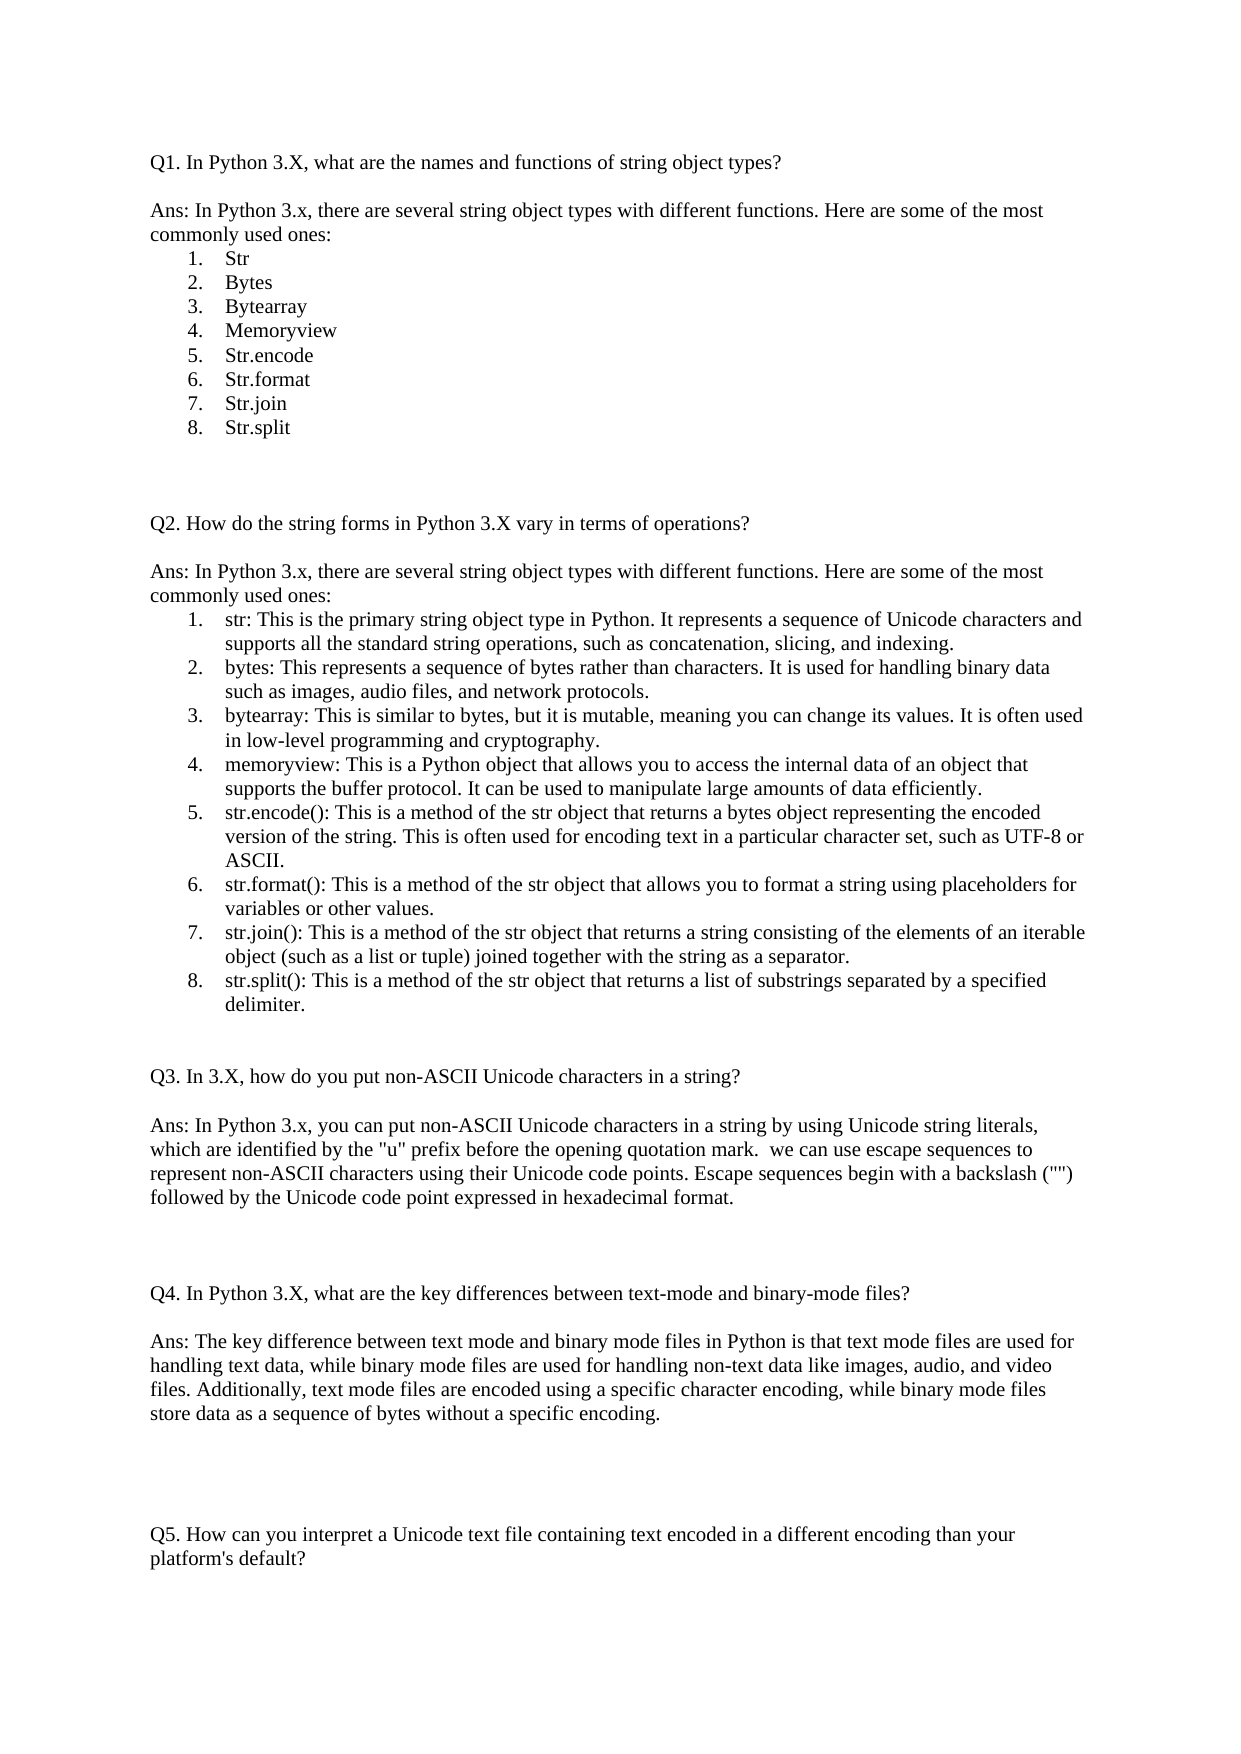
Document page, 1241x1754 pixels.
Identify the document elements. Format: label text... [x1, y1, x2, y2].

list Bytes [187, 270, 1090, 294]
text Q5. How can you interpret a Unicode text file containing text encoded in a different encoding than your platform's default? [150, 1522, 1090, 1570]
text Q2. How do the string forms in Python 3.X vary in terms of operations? [150, 511, 1090, 535]
list Str.format [187, 367, 1090, 391]
list bytearray: This is similar to bytes, but it is mutable, meaning you can change its values. It is often used in low-level programming and cryptography. [187, 703, 1090, 752]
list str: This is the primary string object type in Python. It represents a sequence of Unicode characters and supports all the standard string operations, such as concatenation, slicing, and indexing. [187, 607, 1090, 655]
text Q4. In Python 3.X, what are the key differences between text-mode and binary-mode files? [150, 1281, 1090, 1305]
list Memoryview [187, 318, 1090, 342]
list Str.split [187, 415, 1090, 439]
list Bytearray [187, 294, 1090, 318]
text Ans: In Python 3.x, you can put non-ASCII Unicode characters in a string by using Unicode string literals, which are identified by the "u" prefix before the opening quotation mark. we can use escape sequences to represent non-ASCII characters using their Unicode code points. Escape sequences begin with a backslash ("") followed by the Unicode code point expressed in hexadecimal format. [150, 1112, 1090, 1209]
list memoryview: This is a Python object that allows you to access the internal data of an object that supports the buffer protocol. It can be used to manipulate large amounts of data efficiently. [187, 752, 1090, 800]
list bytes: This represents a sequence of bytes rather than characters. It is used for handling binary data such as images, audio files, and network protocols. [187, 655, 1090, 703]
text Ans: The key difference between text mode and binary mode files in Python is that text mode files are used for handling text data, while binary mode files are used for handling non-text data like images, audio, and video files. Additionally, text mode files are encoded using a specific character encoding, while binary mode files store data as a sequence of bytes without a specific encoding. [150, 1329, 1090, 1425]
list str.split(): This is a method of the str object that returns a list of substrings separated by a specified delimiter. [187, 968, 1090, 1016]
list Str [187, 246, 1090, 270]
list Str.encode [187, 342, 1090, 367]
text Ans: In Python 3.x, there are several string object types with different functions. Here are some of the most commonly used ones: [150, 198, 1090, 246]
list str.join(): This is a method of the str object that returns a string consisting of the elements of an iterable object (such as a list or tuple) joined together with the string as a separator. [187, 920, 1090, 968]
list str.encode(): This is a method of the str object that returns a bytes object representing the encoded version of the string. This is often used for encoding text in a particular character set, such as UTF-8 or ASCII. [187, 800, 1090, 872]
text Ans: In Python 3.x, there are several string object types with different functions. Here are some of the most commonly used ones: [150, 559, 1090, 607]
list Str.join [187, 391, 1090, 415]
list str.format(): This is a method of the str object that allows you to format a string using placeholders for variables or other values. [187, 872, 1090, 920]
text Q1. In Python 3.X, what are the names and functions of string object types? [150, 150, 1090, 174]
text Q3. In 3.X, how do you put non-ASCII Unicode characters in a string? [150, 1064, 1090, 1088]
